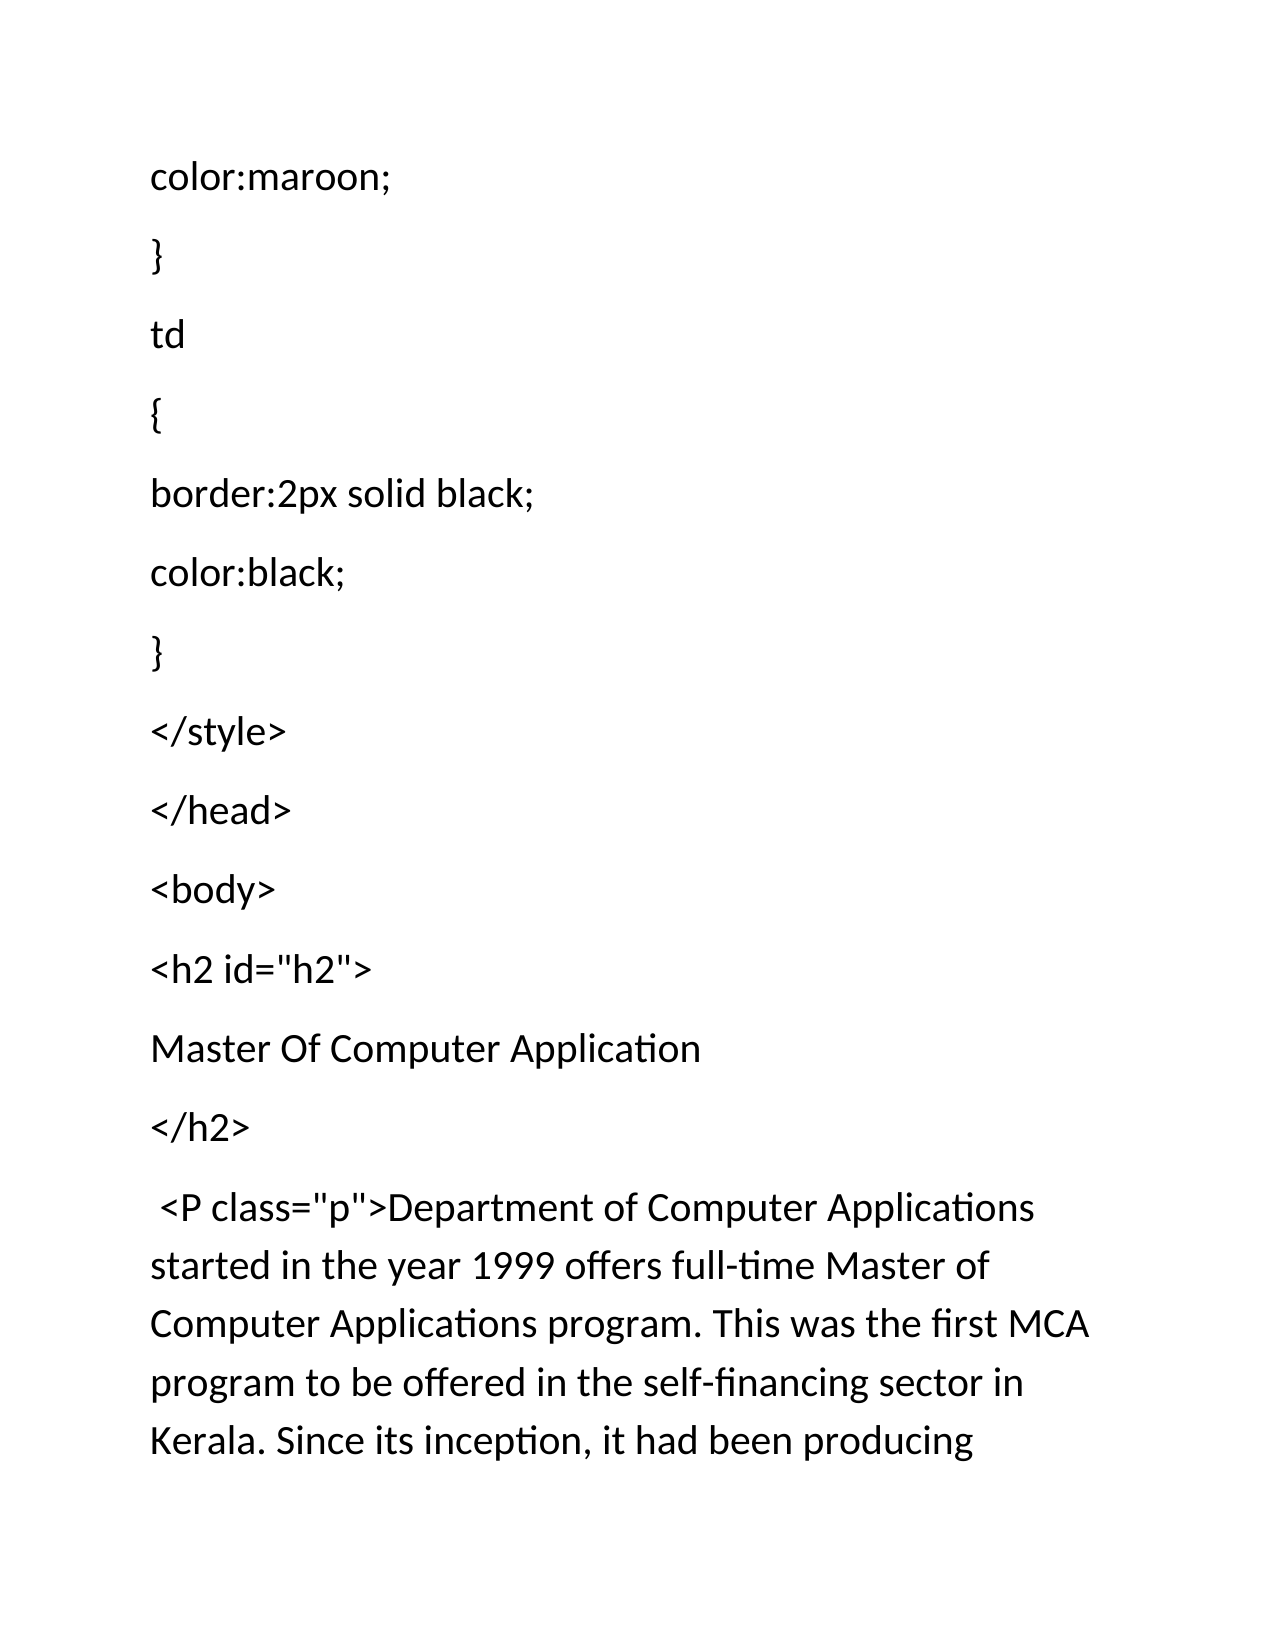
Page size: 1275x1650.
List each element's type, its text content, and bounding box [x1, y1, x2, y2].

text </style> [150, 705, 1125, 756]
text </h2> [150, 1101, 1125, 1152]
text <h2 id="h2"> [150, 943, 1125, 993]
text Master Of Computer Application [150, 1022, 1125, 1073]
text { [150, 388, 1125, 439]
text color:maroon; [150, 150, 1125, 201]
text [150, 1181, 1125, 1465]
text border:2px solid black; [150, 467, 1125, 518]
text td [150, 308, 1125, 359]
text color:black; [150, 546, 1125, 597]
text <body> [150, 863, 1125, 914]
text } [150, 626, 1125, 676]
text } [150, 229, 1125, 280]
text </head> [150, 784, 1125, 835]
